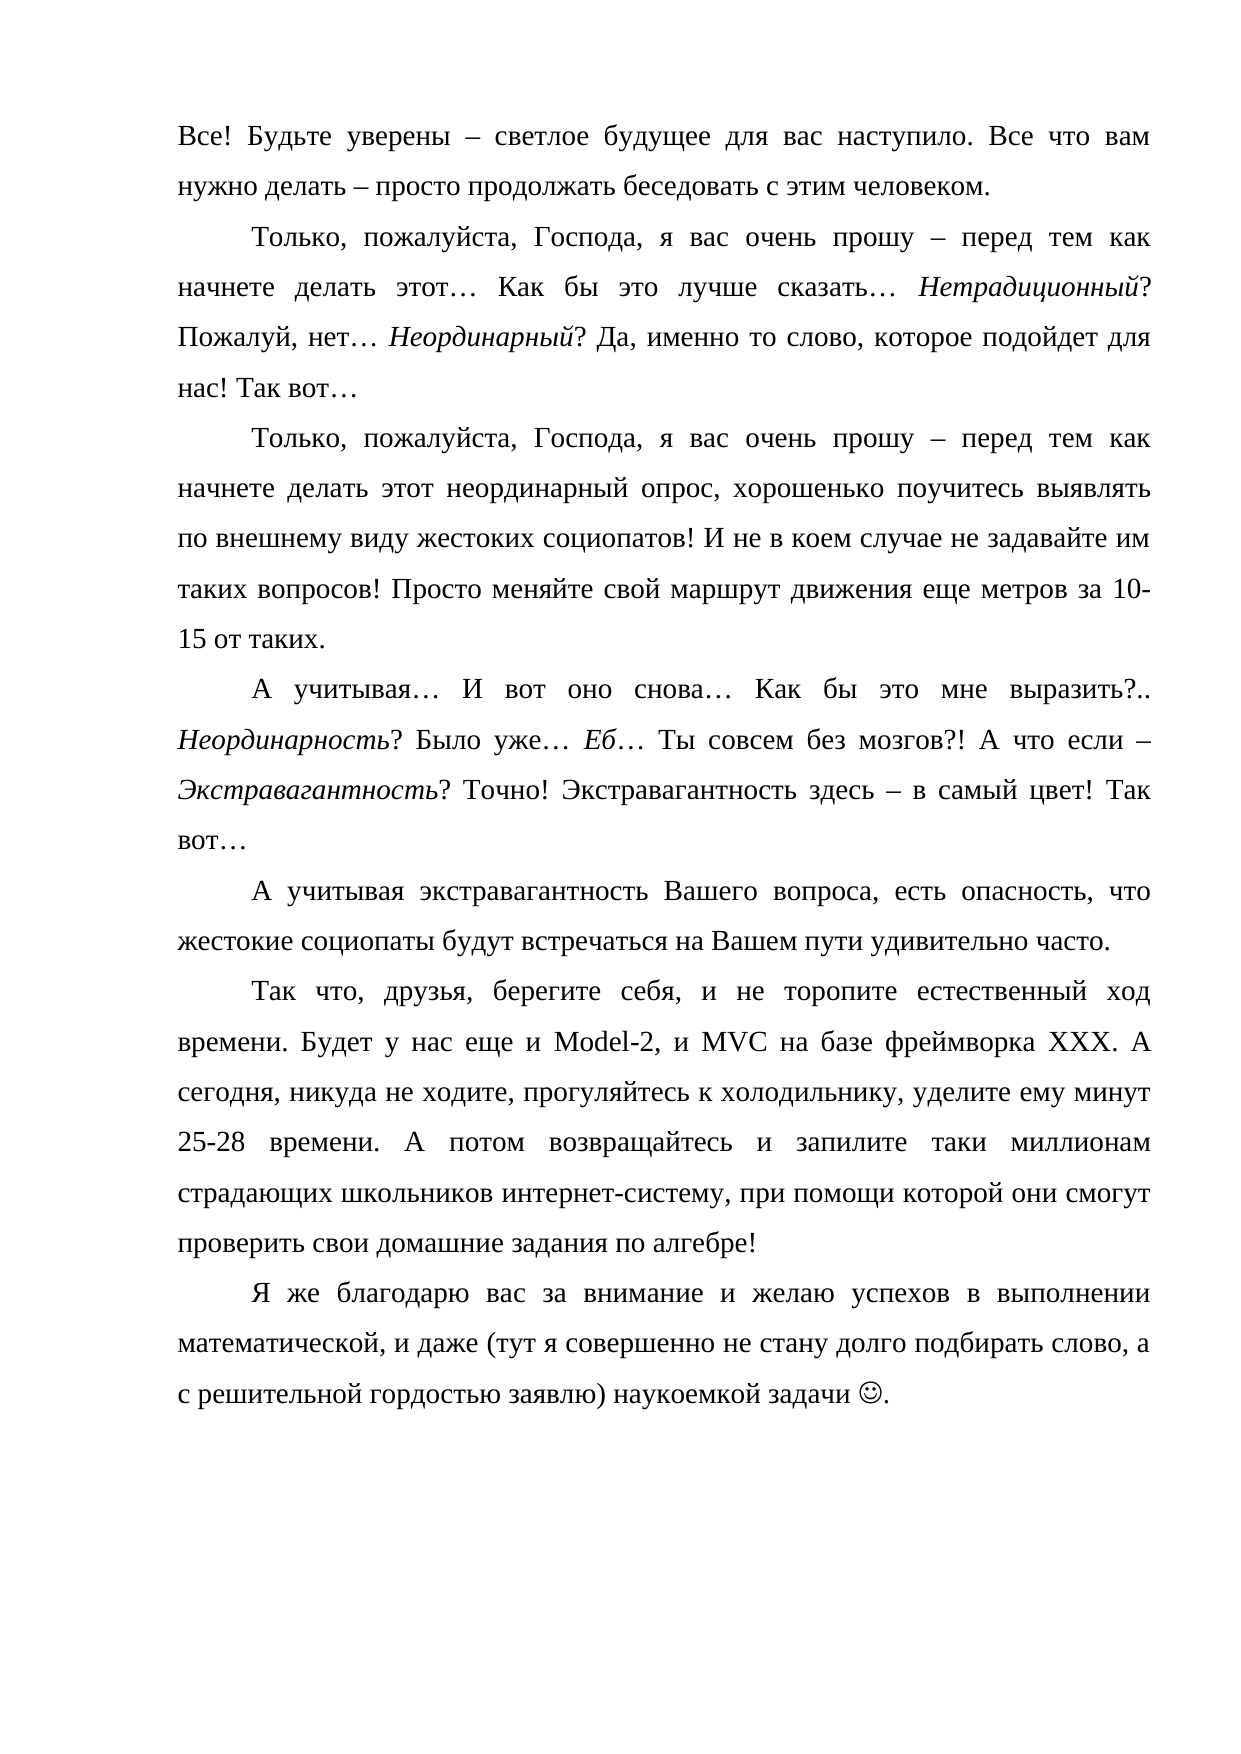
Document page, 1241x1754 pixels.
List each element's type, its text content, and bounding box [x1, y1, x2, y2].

text А учитывая экстравагантность Вашего вопроса, есть опасность, что жестокие социопаты будут встречаться на Вашем пути удивительно часто. [177, 873, 1152, 957]
text А учитывая… И вот оно снова… Как бы это мне выразить?.. Неординарность? Было уже… Еб… Ты совсем без мозгов?! А что если – Экстравагантность? Точно! Экстравагантность здесь – в самый цвет! Так вот… [177, 672, 1152, 856]
text Так что, друзья, берегите себя, и не торопите естественный ход времени. Будет у нас еще и Model-2, и MVC на базе фреймворка XXX. А сегодня, никуда не ходите, прогуляйтесь к холодильнику, уделите ему минут 25-28 времени. А потом возвращайтесь и запилите таки миллионам страдающих школьников интернет-систему, при помощи которой они смогут проверить свои домашние задания по алгебре! [177, 973, 1152, 1258]
text Только, пожалуйста, Господа, я вас очень прошу – перед тем как начнете делать этот… Как бы это лучше сказать… Нетрадиционный? Пожалуй, нет… Неординарный? Да, именно то слово, которое подойдет для нас! Так вот… [177, 219, 1152, 403]
text Все! Будьте уверены – светлое будущее для вас наступило. Все что вам нужно делать – просто продолжать беседовать с этим человеком. [177, 118, 1152, 202]
text Я же благодарю вас за внимание и желаю успехов в выполнении математической, и даже (тут я совершенно не стану долго подбирать слово, а с решительной гордостью заявлю) наукоемкой задачи . [177, 1275, 1152, 1409]
text Только, пожалуйста, Господа, я вас очень прошу – перед тем как начнете делать этот неординарный опрос, хорошенько поучитесь выявлять по внешнему виду жестоких социопатов! И не в коем случае не задавайте им таких вопросов! Просто меняйте свой маршрут движения еще метров за 10-15 от таких. [177, 420, 1152, 655]
